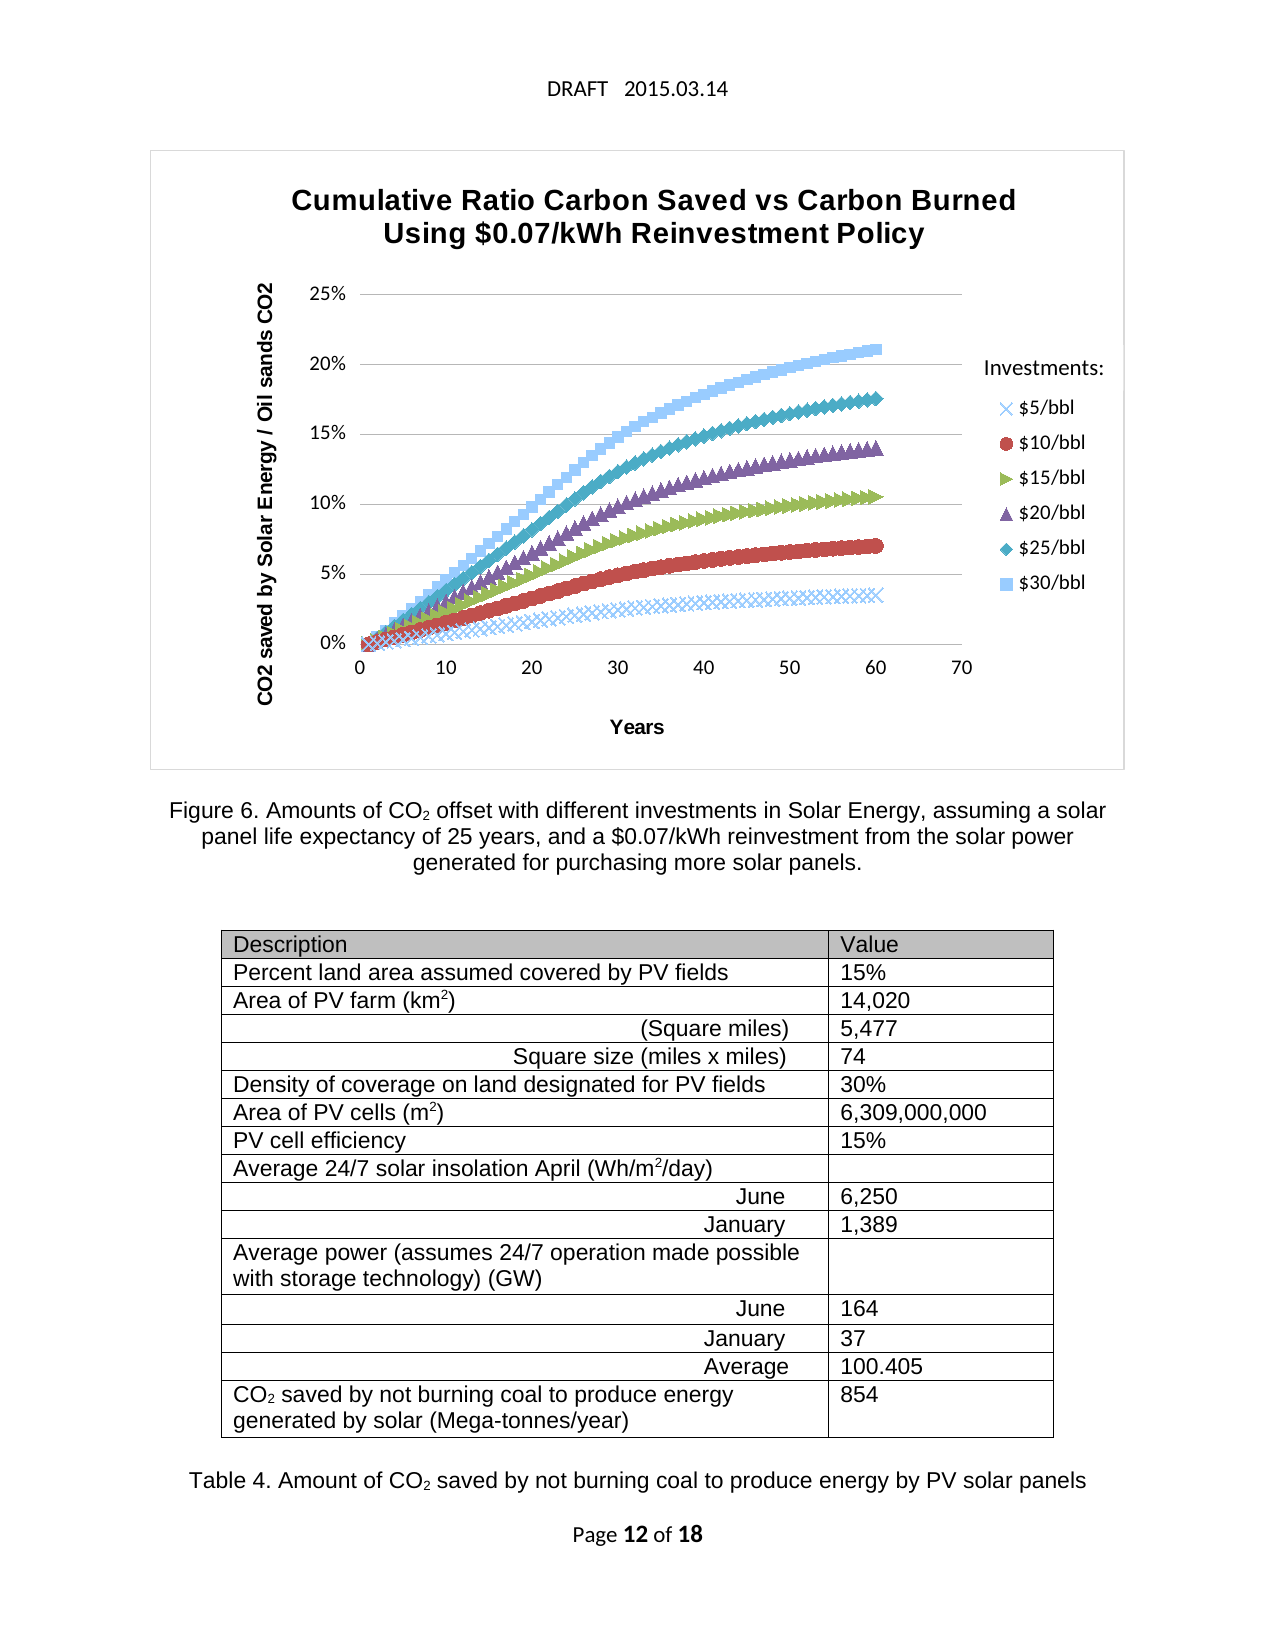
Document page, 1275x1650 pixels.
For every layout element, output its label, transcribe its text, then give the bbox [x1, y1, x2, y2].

table_cell [829, 1155, 1053, 1182]
table_cell 37 [829, 1325, 1053, 1352]
table_cell 15% [829, 959, 1053, 986]
table_cell January [222, 1211, 828, 1238]
table_cell January [222, 1325, 828, 1352]
table_cell (Square miles) [222, 1015, 828, 1042]
table_cell 15% [829, 1127, 1053, 1154]
table_cell Area of PV cells (m2) [222, 1099, 828, 1126]
table_cell Average power (assumes 24/7 operation made possible with storage technology) (GW) [222, 1239, 828, 1294]
table_cell Area of PV farm (km2) [222, 987, 828, 1014]
table_cell 14,020 [829, 987, 1053, 1014]
text Figure 6. Amounts of CO2 offset with different investments in Solar Energy, assuming a solar panel life expectancy of 25 years, and a $0.07/kWh reinvestment from the solar power generated for purchasing more solar panels. [150, 797, 1125, 876]
table_cell Square size (miles x miles) [222, 1043, 828, 1070]
table_cell 74 [829, 1043, 1053, 1070]
table_cell 30% [829, 1071, 1053, 1098]
table_cell June [222, 1295, 828, 1323]
table_cell PV cell efficiency [222, 1127, 828, 1154]
table_cell 6,250 [829, 1183, 1053, 1210]
table_cell 1,389 [829, 1211, 1053, 1238]
table_cell 854 [829, 1381, 1053, 1437]
table_cell CO2 saved by not burning coal to produce energy generated by solar (Mega-tonnes/year) [222, 1381, 828, 1437]
table_header Description [222, 931, 828, 958]
table_cell 5,477 [829, 1015, 1053, 1042]
table_cell 100.405 [829, 1353, 1053, 1379]
table_cell Average [222, 1353, 828, 1379]
table_cell Percent land area assumed covered by PV fields [222, 959, 828, 986]
table_cell Density of coverage on land designated for PV fields [222, 1071, 828, 1098]
table_cell Average 24/7 solar insolation April (Wh/m2/day) [222, 1155, 828, 1182]
text Table 4. Amount of CO2 saved by not burning coal to produce energy by PV solar panels [150, 1467, 1125, 1493]
table_cell 164 [829, 1295, 1053, 1323]
table_cell [829, 1239, 1053, 1294]
table_cell 6,309,000,000 [829, 1099, 1053, 1126]
table_header Value [829, 931, 1053, 958]
table_cell June [222, 1183, 828, 1210]
